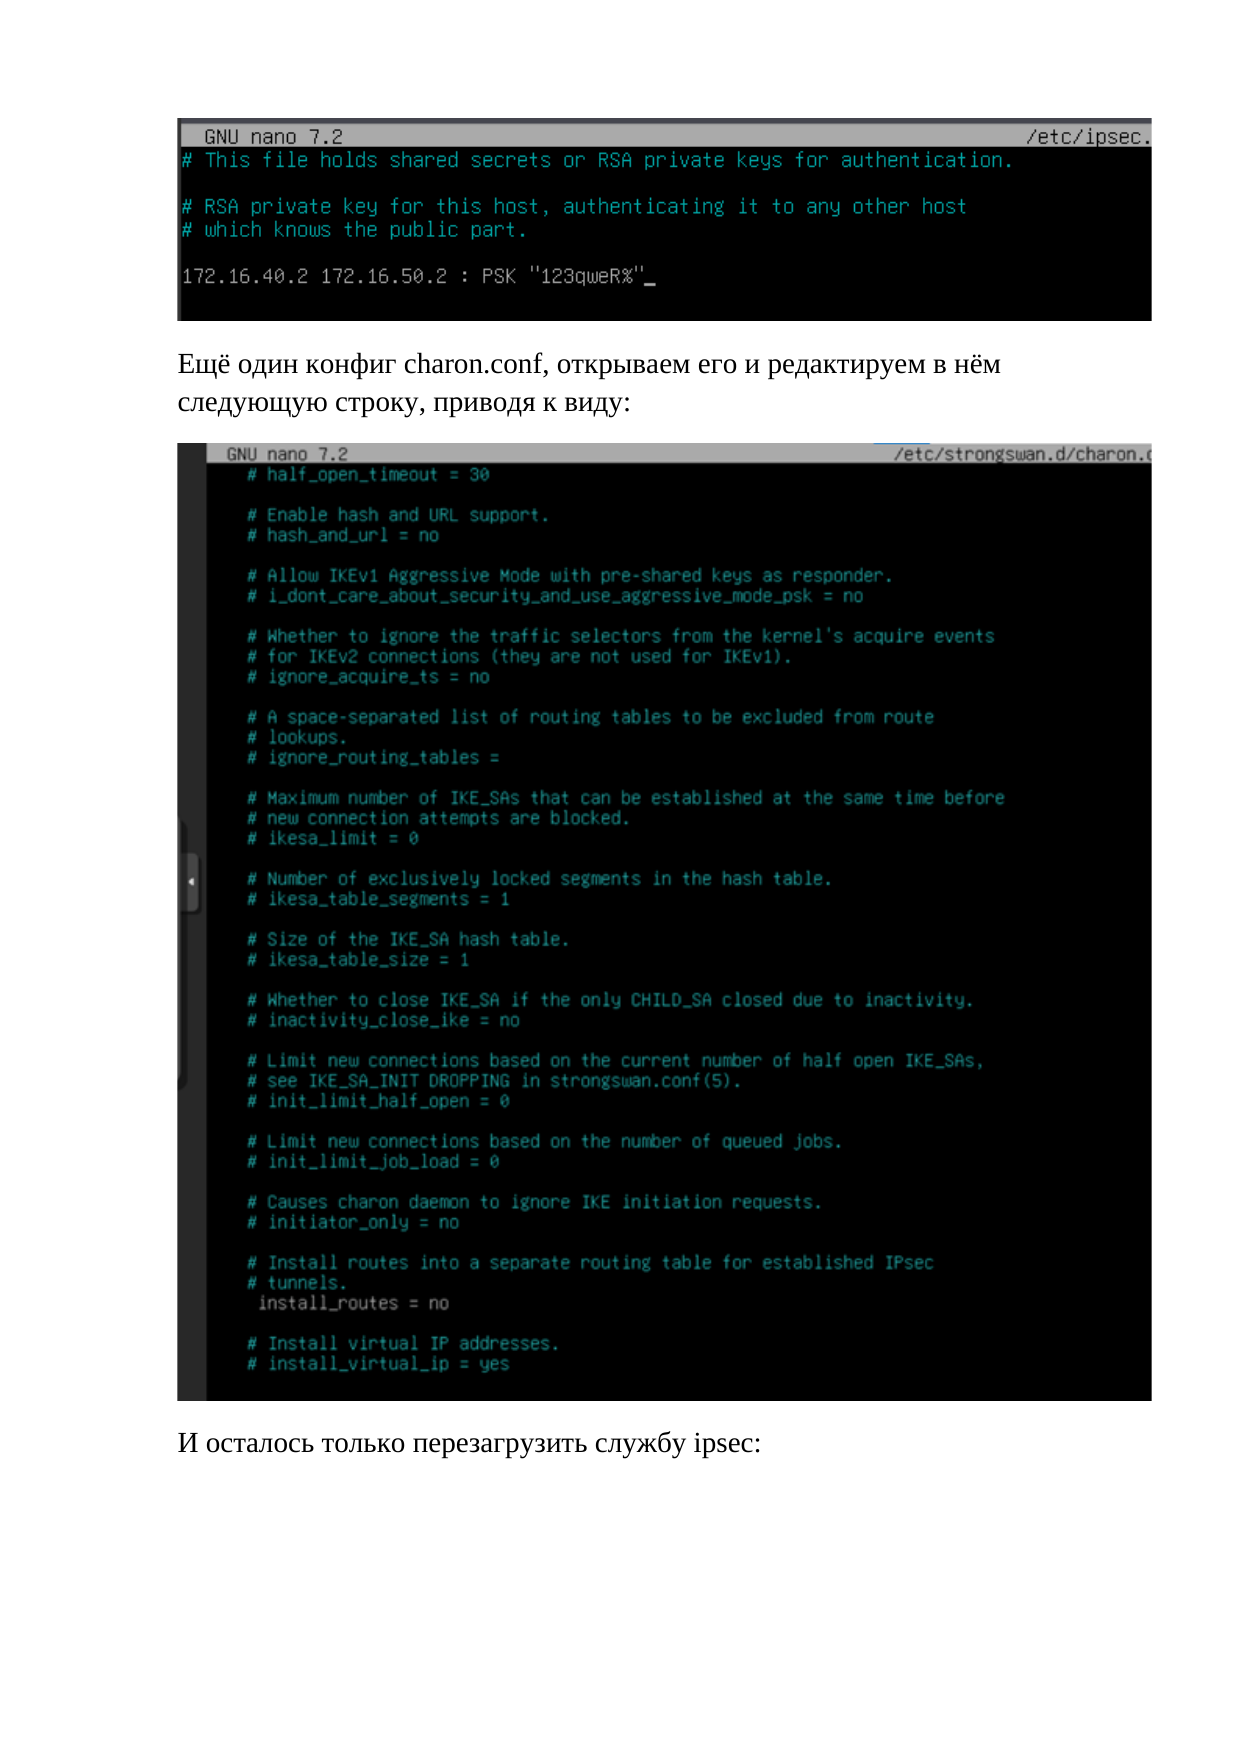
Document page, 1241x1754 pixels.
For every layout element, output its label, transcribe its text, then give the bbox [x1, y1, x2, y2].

text И осталось только перезагрузить службу ipsec: [177, 1425, 1152, 1459]
text Ещё один конфиг charon.conf, открываем его и редактируем в нём следующую строку, приводя к виду: [177, 346, 1152, 418]
picture [177, 118, 1152, 321]
picture [177, 443, 1152, 1401]
